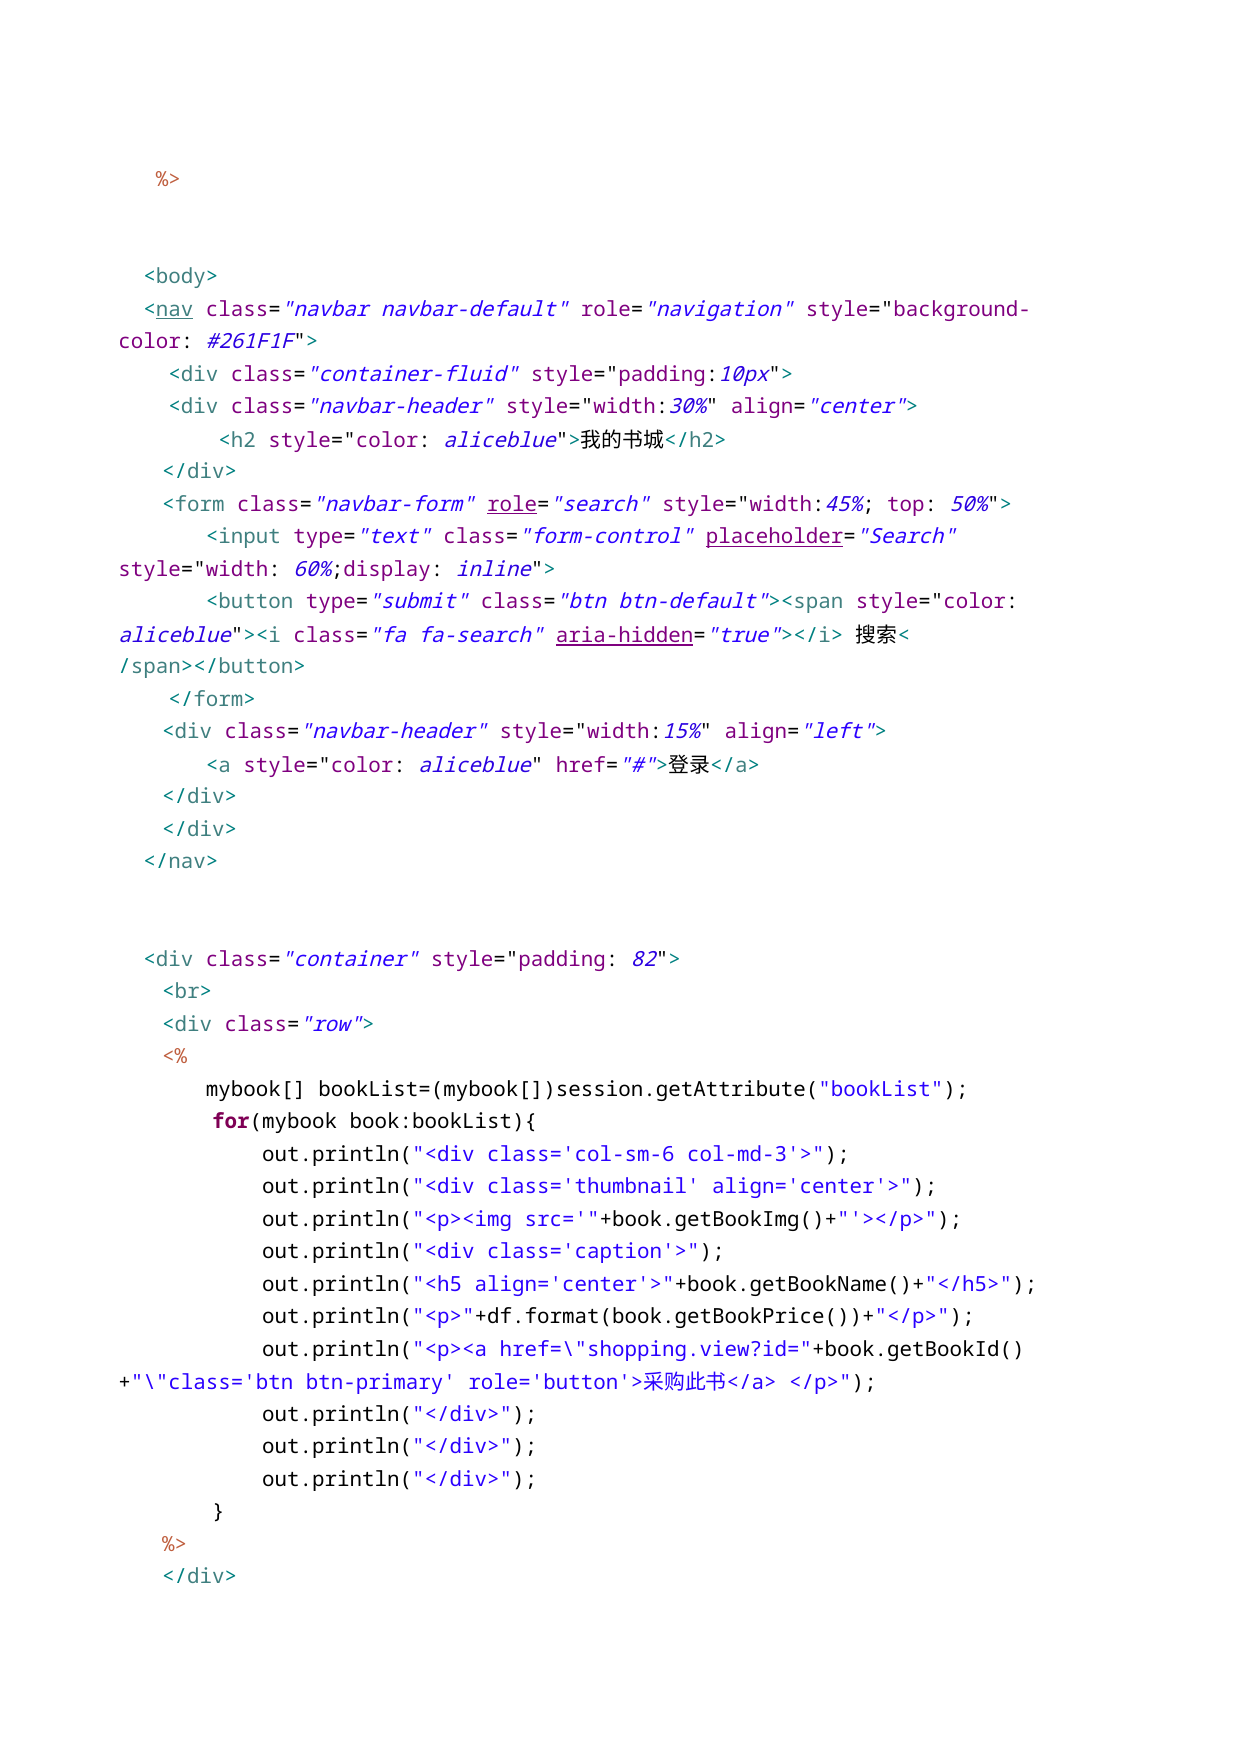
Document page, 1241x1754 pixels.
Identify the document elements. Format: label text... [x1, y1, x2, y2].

text for(mybook book:bookList){ [118, 1104, 1093, 1137]
text out.println("<div class='caption'>"); [118, 1234, 1093, 1267]
text </nav> [118, 844, 1093, 877]
text <nav class="navbar navbar-default" role="navigation" style="background-color: #261F1F"> [118, 292, 1093, 357]
text out.println("<div class='col-sm-6 col-md-3'>"); [118, 1137, 1093, 1169]
text out.println("<div class='thumbnail' align='center'>"); [118, 1169, 1093, 1202]
text out.println("</div>"); [118, 1462, 1093, 1494]
text <div class="container-fluid" style="padding:10px"> [118, 357, 1093, 389]
text <% [118, 1039, 1093, 1072]
text %> [118, 162, 1093, 194]
text </div> [118, 779, 1093, 812]
text <br> [118, 974, 1093, 1007]
text <div class="navbar-header" style="width:15%" align="left"> [118, 714, 1093, 747]
text <div class="container" style="padding: 82"> [118, 942, 1093, 974]
text <h2 style="color: aliceblue">我的书城</h2> [118, 422, 1093, 454]
text %> [118, 1527, 1093, 1559]
text <a style="color: aliceblue" href="#">登录</a> [118, 747, 1093, 779]
text </div> [118, 812, 1093, 844]
text mybook[] bookList=(mybook[])session.getAttribute("bookList"); [118, 1072, 1093, 1104]
text <div class="navbar-header" style="width:30%" align="center"> [118, 389, 1093, 422]
text out.println("</div>"); [118, 1397, 1093, 1429]
text out.println("<h5 align='center'>"+book.getBookName()+"</h5>"); [118, 1267, 1093, 1299]
text </form> [118, 682, 1093, 714]
text <form class="navbar-form" role="search" style="width:45%; top: 50%"> [118, 487, 1093, 519]
text out.println("<p><a href=\"shopping.view?id="+book.getBookId()+"\"class='btn btn-primary' role='button'>采购此书</a> </p>"); [118, 1332, 1093, 1397]
text out.println("</div>"); [118, 1429, 1093, 1462]
text <button type="submit" class="btn btn-default"><span style="color: aliceblue"><i class="fa fa-search" aria-hidden="true"></i> 搜索</span></button> [118, 584, 1093, 682]
text out.println("<p><img src='"+book.getBookImg()+"'></p>"); [118, 1202, 1093, 1234]
text } [118, 1494, 1093, 1527]
text </div> [118, 454, 1093, 487]
text </div> [118, 1559, 1093, 1592]
text out.println("<p>"+df.format(book.getBookPrice())+"</p>"); [118, 1299, 1093, 1332]
text <body> [118, 259, 1093, 292]
text <div class="row"> [118, 1007, 1093, 1039]
text <input type="text" class="form-control" placeholder="Search" style="width: 60%;display: inline"> [118, 519, 1093, 584]
